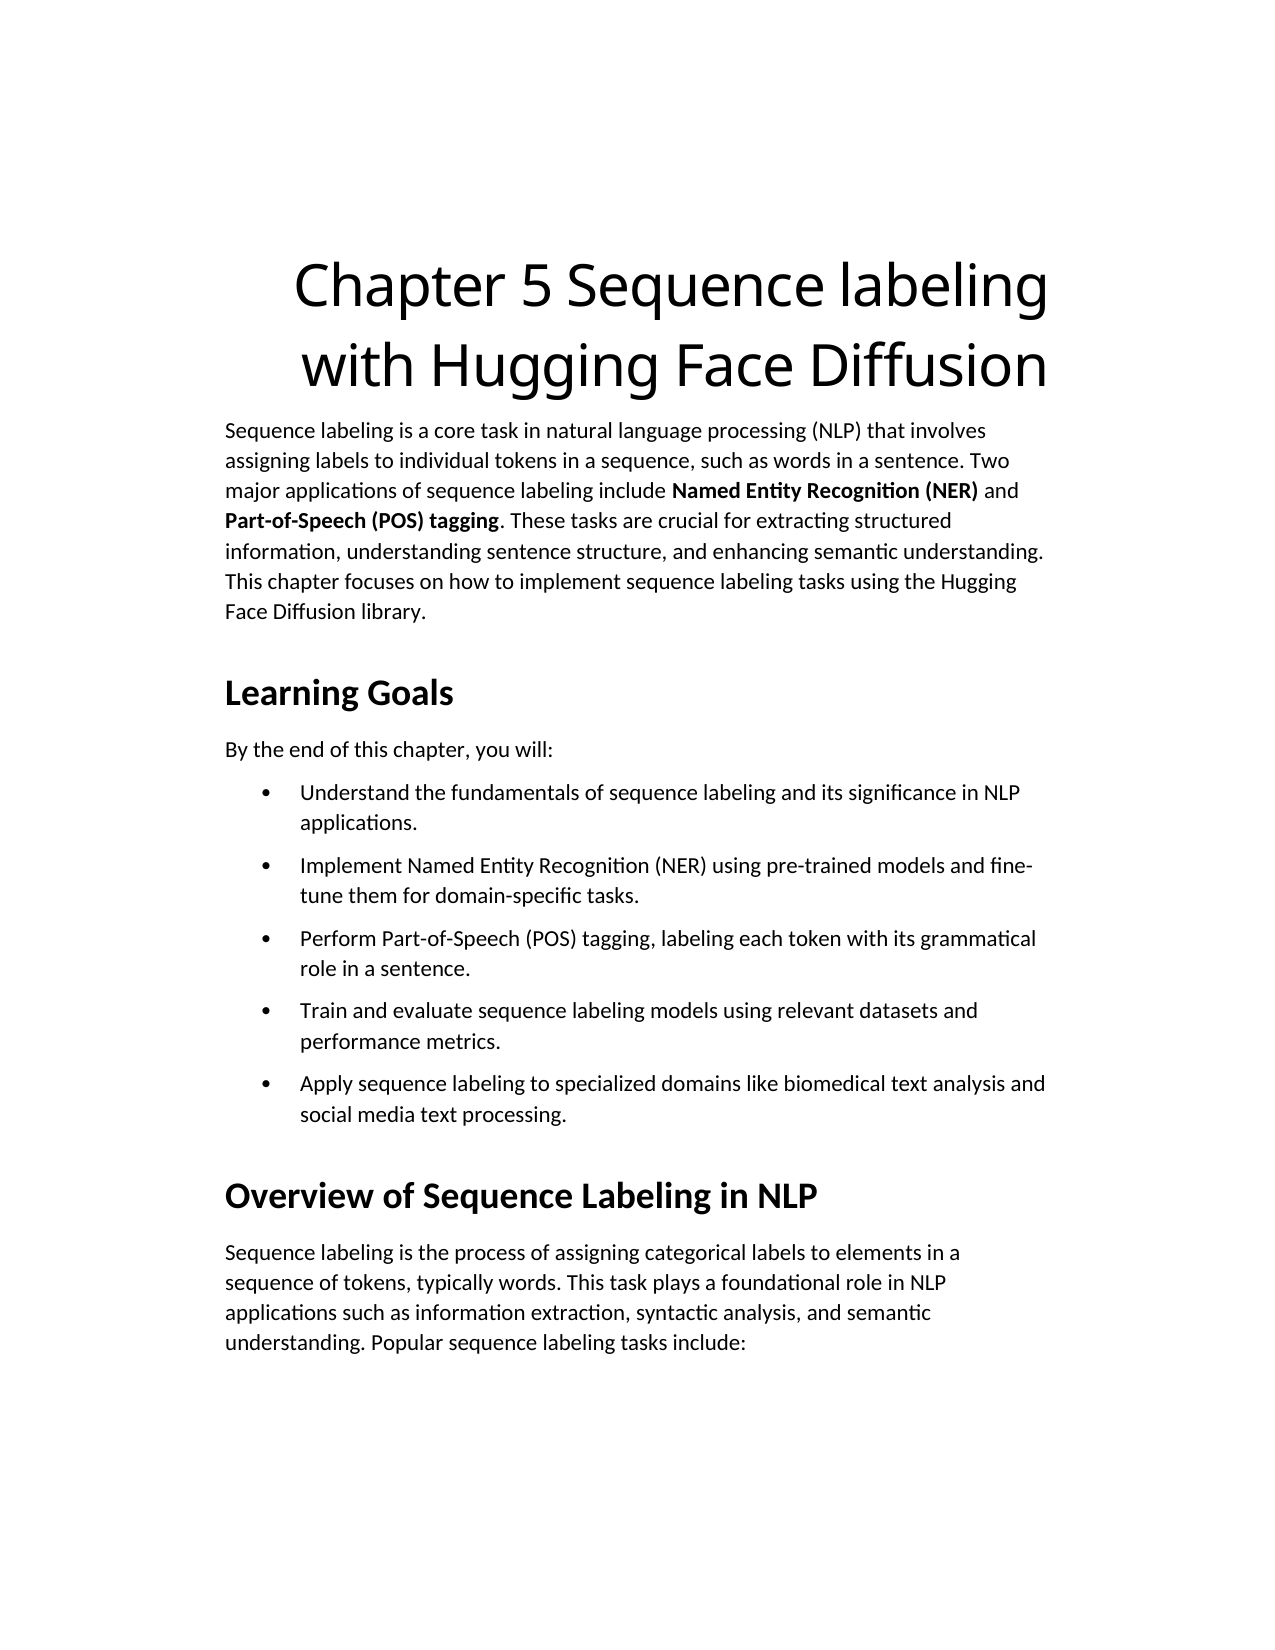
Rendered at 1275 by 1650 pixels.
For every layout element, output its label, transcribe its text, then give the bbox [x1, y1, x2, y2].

text Learning Goals [225, 669, 1050, 715]
text By the end of this chapter, you will: [225, 735, 1050, 763]
list Train and evaluate sequence labeling models using relevant datasets and performance metrics. [262, 997, 1050, 1055]
text Sequence labeling is the process of assigning categorical labels to elements in a sequence of tokens, typically words. This task plays a foundational role in NLP applications such as information extraction, syntactic analysis, and semantic understanding. Popular sequence labeling tasks include: [225, 1238, 1050, 1356]
list Apply sequence labeling to specialized domains like biomedical text analysis and social media text processing. [262, 1069, 1050, 1128]
list Implement Named Entity Recognition (NER) using pre-trained models and fine-tune them for domain-specific tasks. [262, 851, 1050, 909]
text Overview of Sequence Labeling in NLP [225, 1172, 1050, 1217]
list Perform Part-of-Speech (POS) tagging, labeling each token with its grammatical role in a sentence. [262, 924, 1050, 982]
text Sequence labeling is a core task in natural language processing (NLP) that involves assigning labels to individual tokens in a sequence, such as words in a sentence. Two major applications of sequence labeling include Named Entity Recognition (NER) and Part-of-Speech (POS) tagging. These tasks are crucial for extracting structured information, understanding sentence structure, and enhancing semantic understanding. This chapter focuses on how to implement sequence labeling tasks using the Hugging Face Diffusion library. [225, 416, 1050, 625]
list Understand the fundamentals of sequence labeling and its significance in NLP applications. [262, 778, 1050, 836]
text Chapter 5 Sequence labeling with Hugging Face Diffusion [225, 244, 1050, 403]
